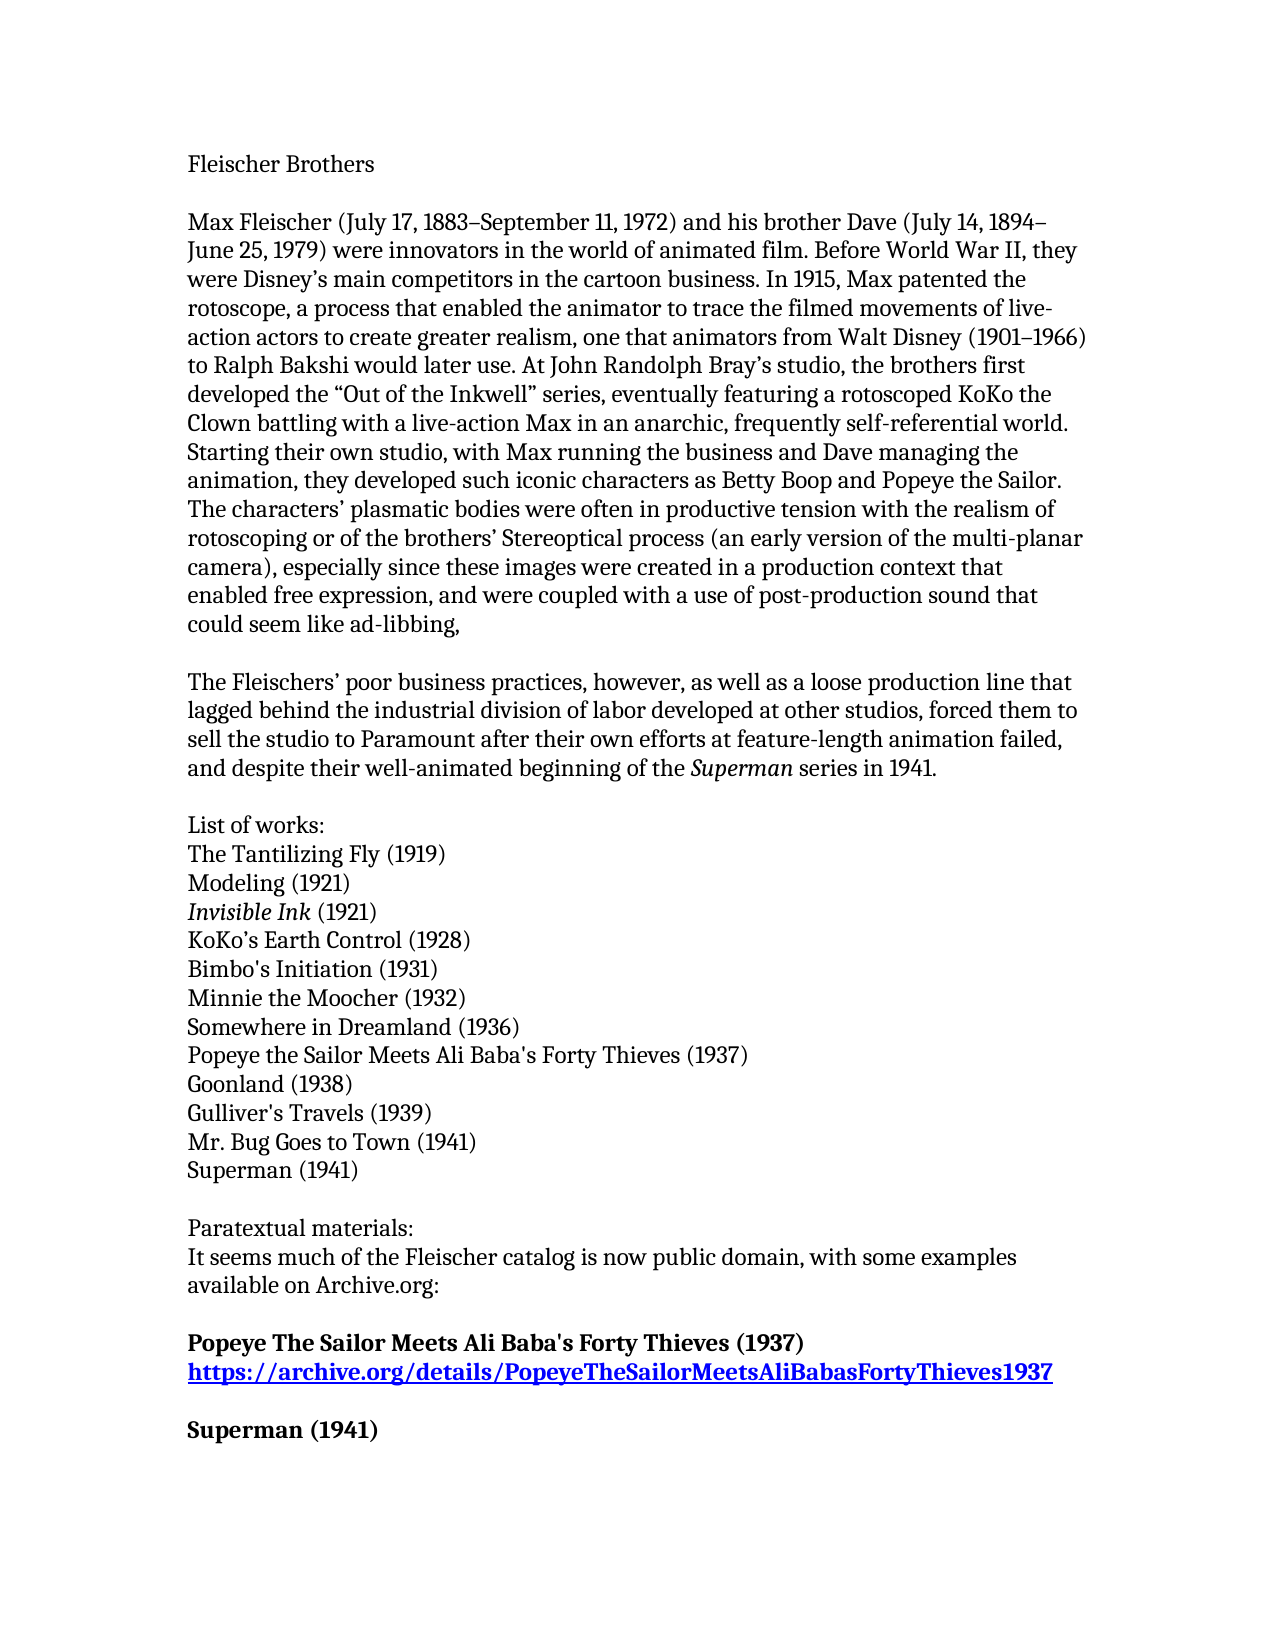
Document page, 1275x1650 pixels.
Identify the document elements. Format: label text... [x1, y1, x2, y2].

text Invisible Ink (1921) [187, 897, 1087, 926]
text The Fleischers’ poor business practices, however, as well as a loose production line that lagged behind the industrial division of labor developed at other studios, forced them to sell the studio to Paramount after their own efforts at feature-length animation failed, and despite their well-animated beginning of the Superman series in 1941. [187, 667, 1087, 782]
text KoKo’s Earth Control (1928) [187, 926, 1087, 955]
text Mr. Bug Goes to Town (1941) [187, 1127, 1087, 1156]
text The Tantilizing Fly (1919) [187, 840, 1087, 869]
text Bimbo's Initiation (1931) [187, 955, 1087, 984]
text Popeye The Sailor Meets Ali Baba's Forty Thieves (1937) https://archive.org/details/PopeyeTheSailorMeetsAliBabasFortyThieves1937 [187, 1329, 1087, 1387]
text Superman (1941) [187, 1416, 1087, 1444]
text Modeling (1921) [187, 869, 1087, 897]
text Superman (1941) [187, 1156, 1087, 1185]
text Minnie the Moocher (1932) [187, 984, 1087, 1012]
text Fleischer Brothers [187, 150, 1087, 179]
text Max Fleischer (July 17, 1883–September 11, 1972) and his brother Dave (July 14, 1894–June 25, 1979) were innovators in the world of animated film. Before World War II, they were Disney’s main competitors in the cartoon business. In 1915, Max patented the rotoscope, a process that enabled the animator to trace the filmed movements of live-action actors to create greater realism, one that animators from Walt Disney (1901–1966) to Ralph Bakshi would later use. At John Randolph Bray’s studio, the brothers first developed the “Out of the Inkwell” series, eventually featuring a rotoscoped KoKo the Clown battling with a live-action Max in an anarchic, frequently self-referential world. Starting their own studio, with Max running the business and Dave managing the animation, they developed such iconic characters as Betty Boop and Popeye the Sailor. The characters’ plasmatic bodies were often in productive tension with the realism of rotoscoping or of the brothers’ Stereoptical process (an early version of the multi-planar camera), especially since these images were created in a production context that enabled free expression, and were coupled with a use of post-production sound that could seem like ad-libbing, [187, 207, 1087, 639]
text Somewhere in Dreamland (1936) [187, 1012, 1087, 1041]
text Gulliver's Travels (1939) [187, 1099, 1087, 1127]
text Goonland (1938) [187, 1070, 1087, 1099]
text List of works: [187, 811, 1087, 840]
text It seems much of the Fleischer catalog is now public domain, with some examples available on Archive.org: [187, 1242, 1087, 1300]
text Popeye the Sailor Meets Ali Baba's Forty Thieves (1937) [187, 1041, 1087, 1070]
text Paratextual materials: [187, 1214, 1087, 1242]
